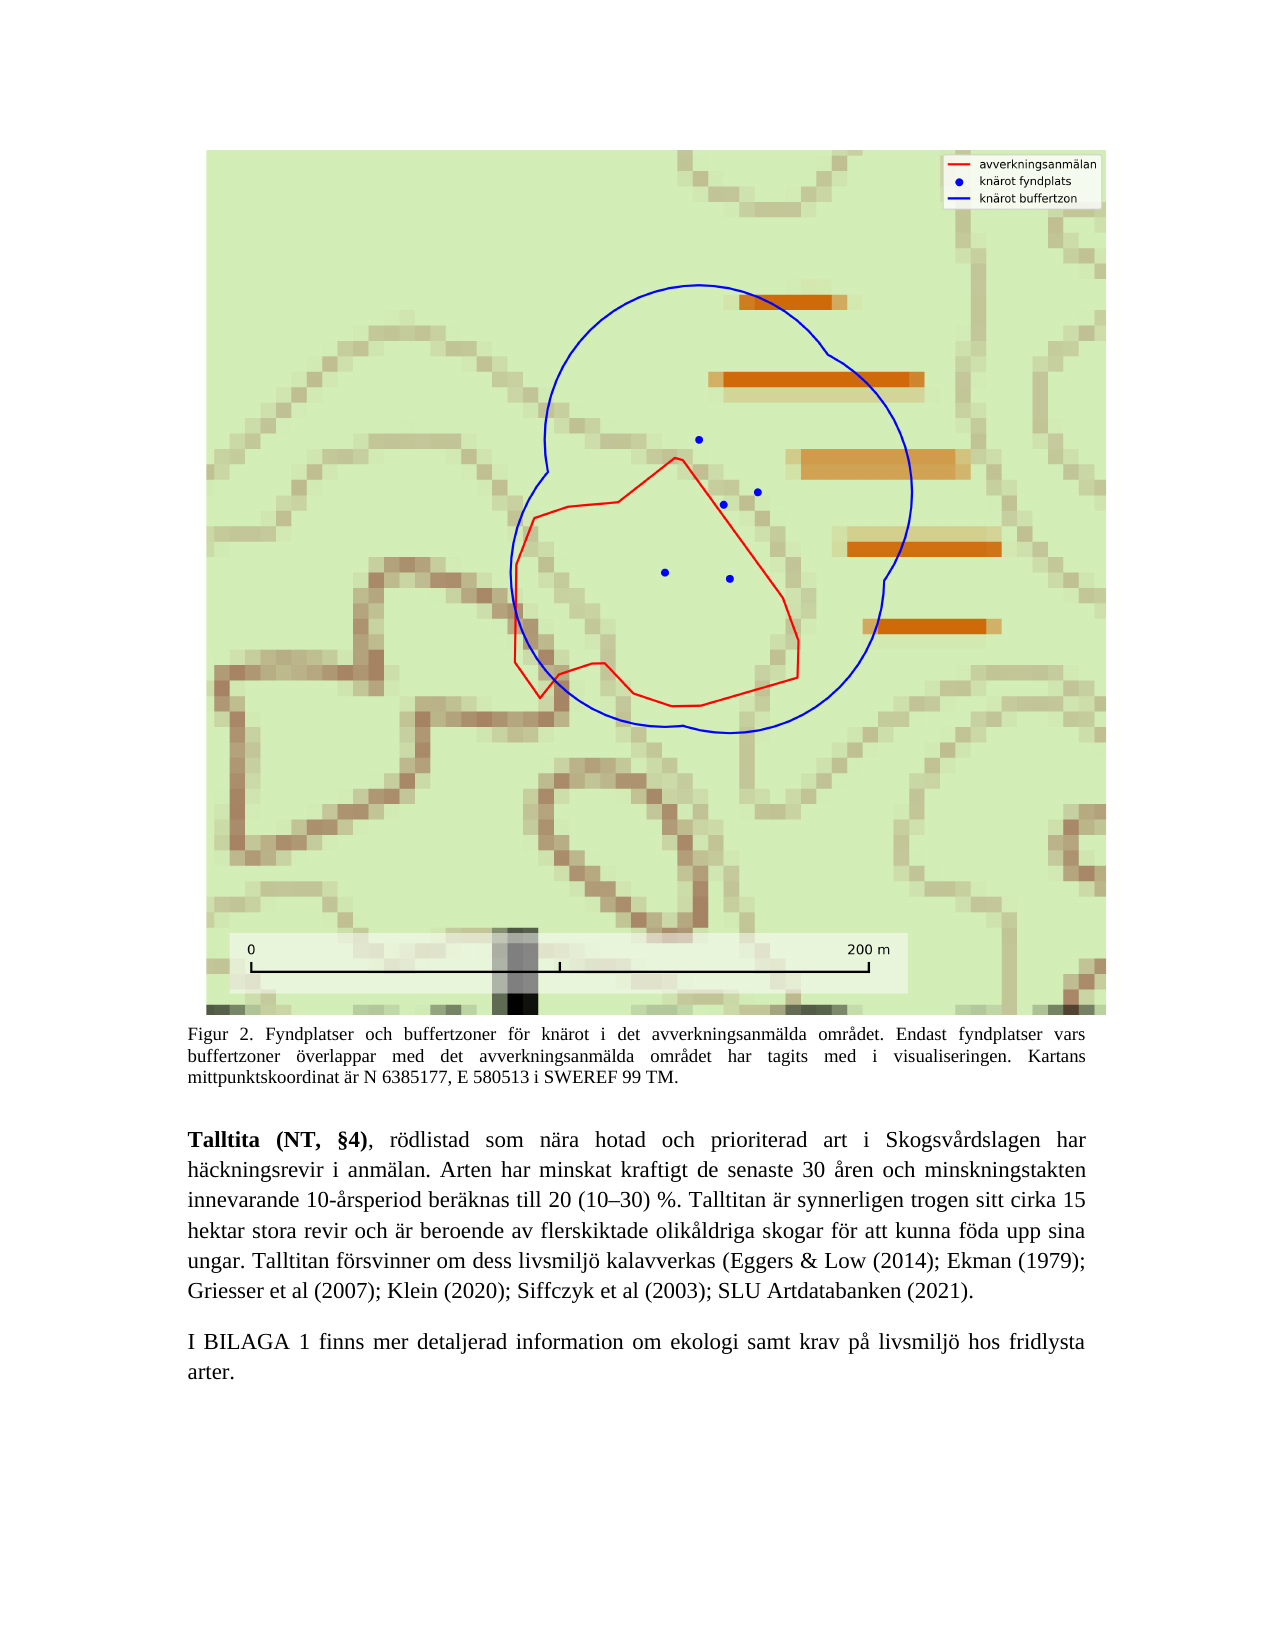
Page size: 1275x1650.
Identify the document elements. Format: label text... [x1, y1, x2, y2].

picture [206, 150, 1107, 1015]
text I BILAGA 1 finns mer detaljerad information om ekologi samt krav på livsmiljö hos fridlysta arter. [187, 1328, 1087, 1385]
text Talltita (NT, §4), rödlistad som nära hotad och prioriterad art i Skogsvårdslagen har häckningsrevir i anmälan. Arten har minskat kraftigt de senaste 30 åren och minskningstakten innevarande 10-årsperiod beräknas till 20 (10–30) %. Talltitan är synnerligen trogen sitt cirka 15 hektar stora revir och är beroende av flerskiktade olikåldriga skogar för att kunna föda upp sina ungar. Talltitan försvinner om dess livsmiljö kalavverkas (Eggers & Low (2014); Ekman (1979); Griesser et al (2007); Klein (2020); Siffczyk et al (2003); SLU Artdatabanken (2021). [187, 1126, 1087, 1303]
text Figur 2. Fyndplatser och buffertzoner för knärot i det avverkningsanmälda området. Endast fyndplatser vars buffertzoner överlappar med det avverkningsanmälda området har tagits med i visualiseringen. Kartans mittpunktskoordinat är N 6385177, E 580513 i SWEREF 99 TM. [187, 1023, 1087, 1088]
